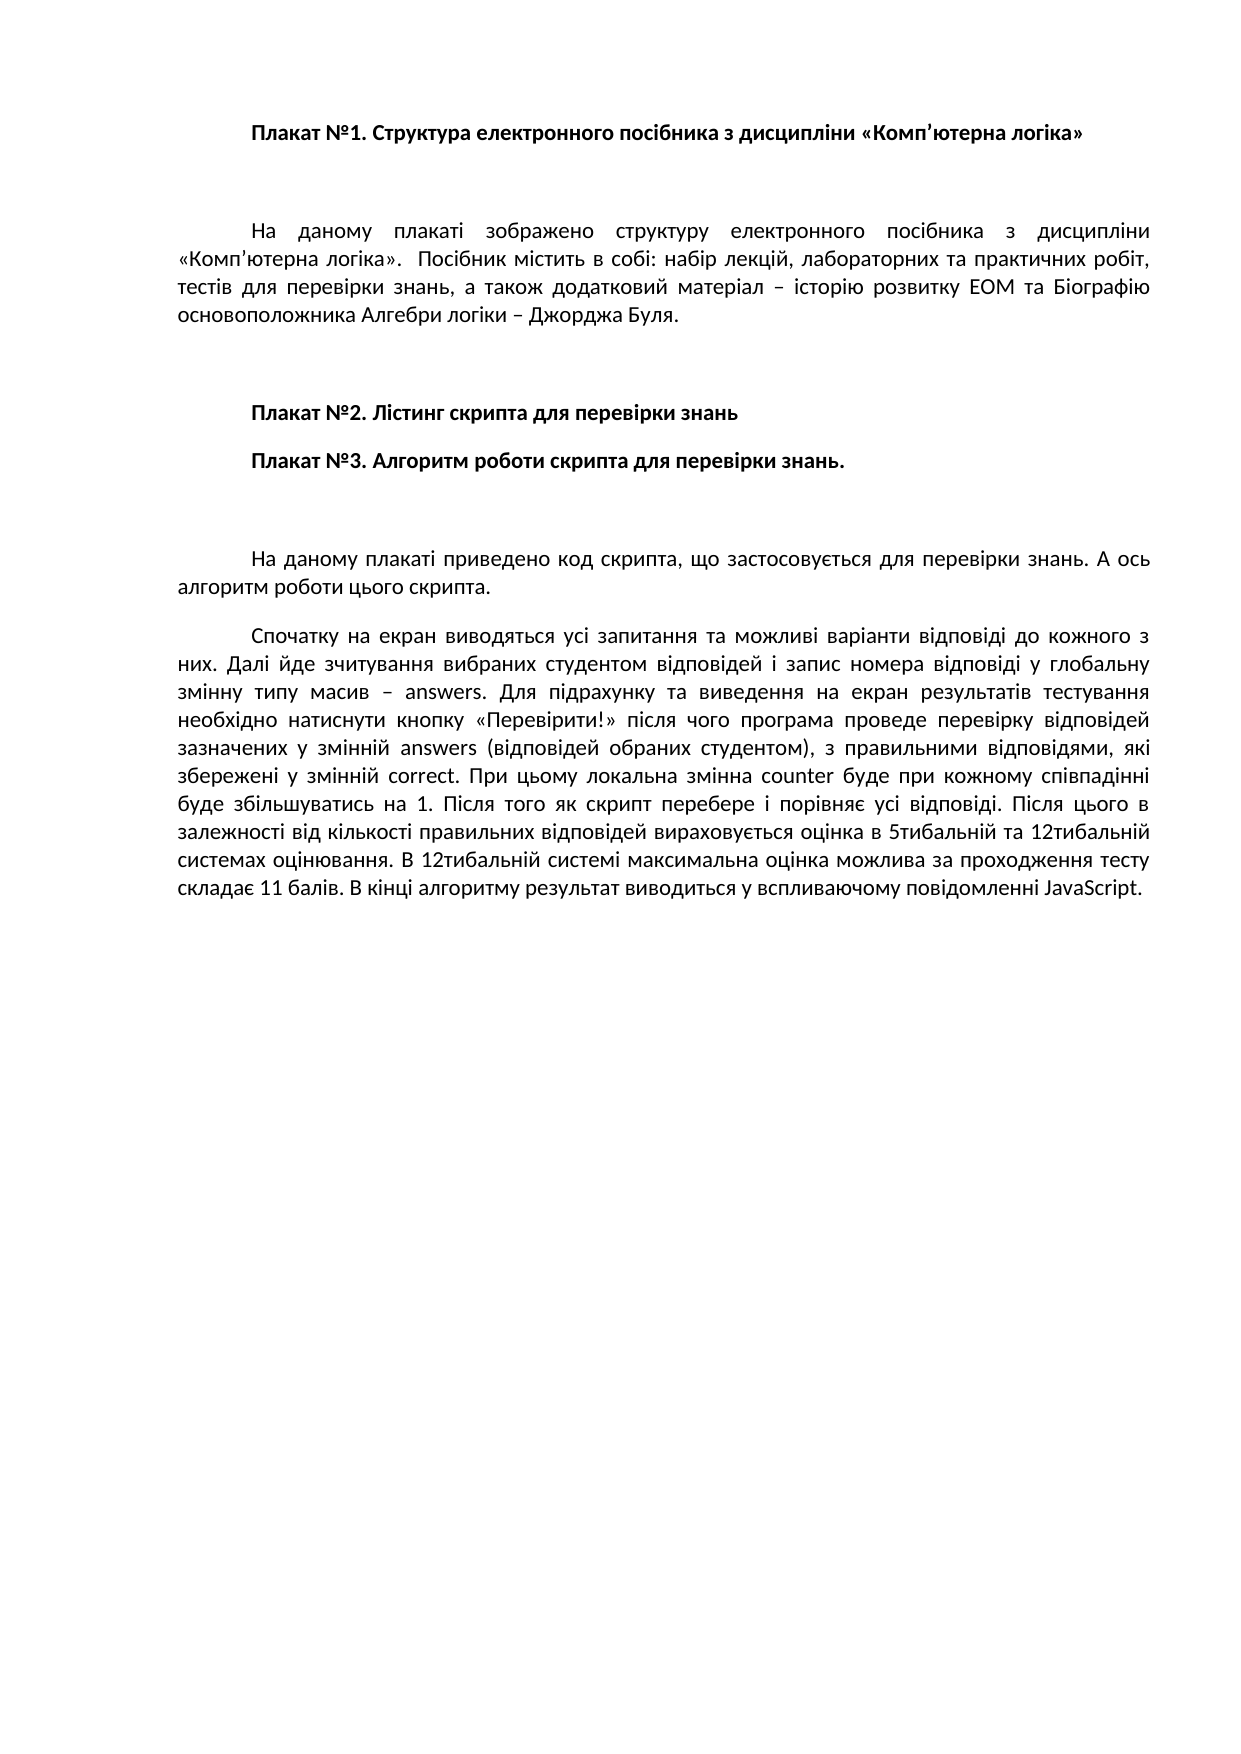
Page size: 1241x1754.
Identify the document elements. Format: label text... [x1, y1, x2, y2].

text Спочатку на екран виводяться усі запитання та можливі варіанти відповіді до кожного з них. Далі йде зчитування вибраних студентом відповідей і запис номера відповіді у глобальну змінну типу масив – answers. Для підрахунку та виведення на екран результатів тестування необхідно натиснути кнопку «Перевірити!» після чого програма проведе перевірку відповідей зазначених у змінній answers (відповідей обраних студентом), з правильними відповідями, які збережені у змінній correct. При цьому локальна змінна counter буде при кожному співпадінні буде збільшуватись на 1. Після того як скрипт перебере і порівняє усі відповіді. Після цього в залежності від кількості правильних відповідей вираховується оцінка в 5тибальній та 12тибальній системах оцінювання. В 12тибальній системі максимальна оцінка можлива за проходження тесту складає 11 балів. В кінці алгоритму результат виводиться у вспливаючому повідомленні JavaScript. [177, 621, 1152, 901]
text Плакат №3. Алгоритм роботи скрипта для перевірки знань. [177, 446, 1152, 474]
text Плакат №2. Лістинг скрипта для перевірки знань [177, 398, 1152, 426]
text На даному плакаті приведено код скрипта, що застосовується для перевірки знань. А ось алгоритм роботи цього скрипта. [177, 544, 1152, 600]
text На даному плакаті зображено структуру електронного посібника з дисципліни «Комп’ютерна логіка». Посібник містить в собі: набір лекцій, лабораторних та практичних робіт, тестів для перевірки знань, а також додатковий матеріал – історію розвитку ЕОМ та Біографію основоположника Алгебри логіки – Джорджа Буля. [177, 216, 1152, 328]
text Плакат №1. Структура електронного посібника з дисципліни «Комп’ютерна логіка» [177, 118, 1152, 146]
